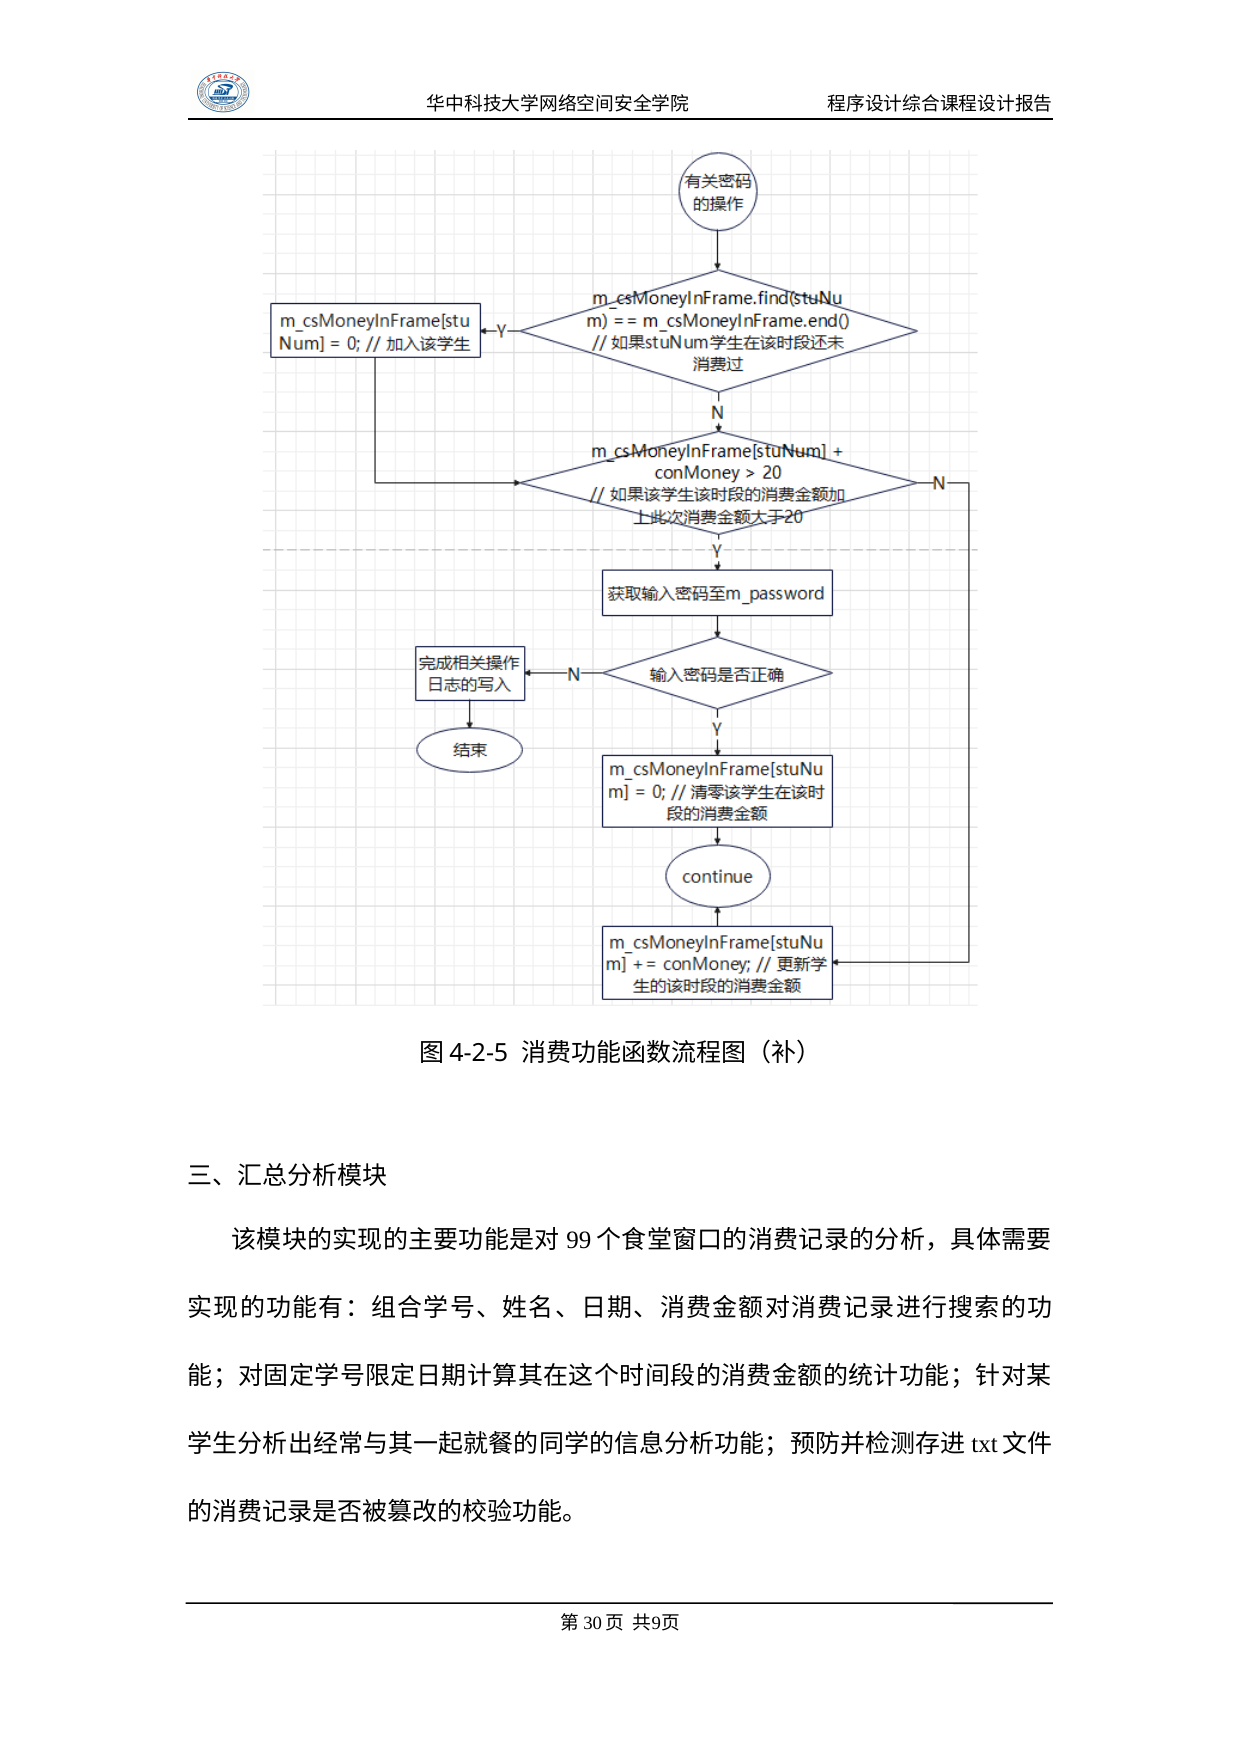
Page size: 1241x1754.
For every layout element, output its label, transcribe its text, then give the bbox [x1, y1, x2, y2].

list 该模块的实现的主要功能是对99个食堂窗口的消费记录的分析，具体需要实现的功能有：组合学号、姓名、日期、消费金额对消费记录进行搜索的功能；对固定学号限定日期计算其在这个时间段的消费金额的统计功能；针对某学生分析出经常与其一起就餐的同学的信息分析功能；预防并检测存进txt文件的消费记录是否被篡改的校验功能。 [187, 1214, 1053, 1532]
list 图4-2-5 消费功能函数流程图（补） [187, 1028, 1053, 1073]
picture [262, 150, 978, 1006]
list 汇总分析模块 [187, 1151, 1053, 1196]
picture [190, 70, 255, 113]
